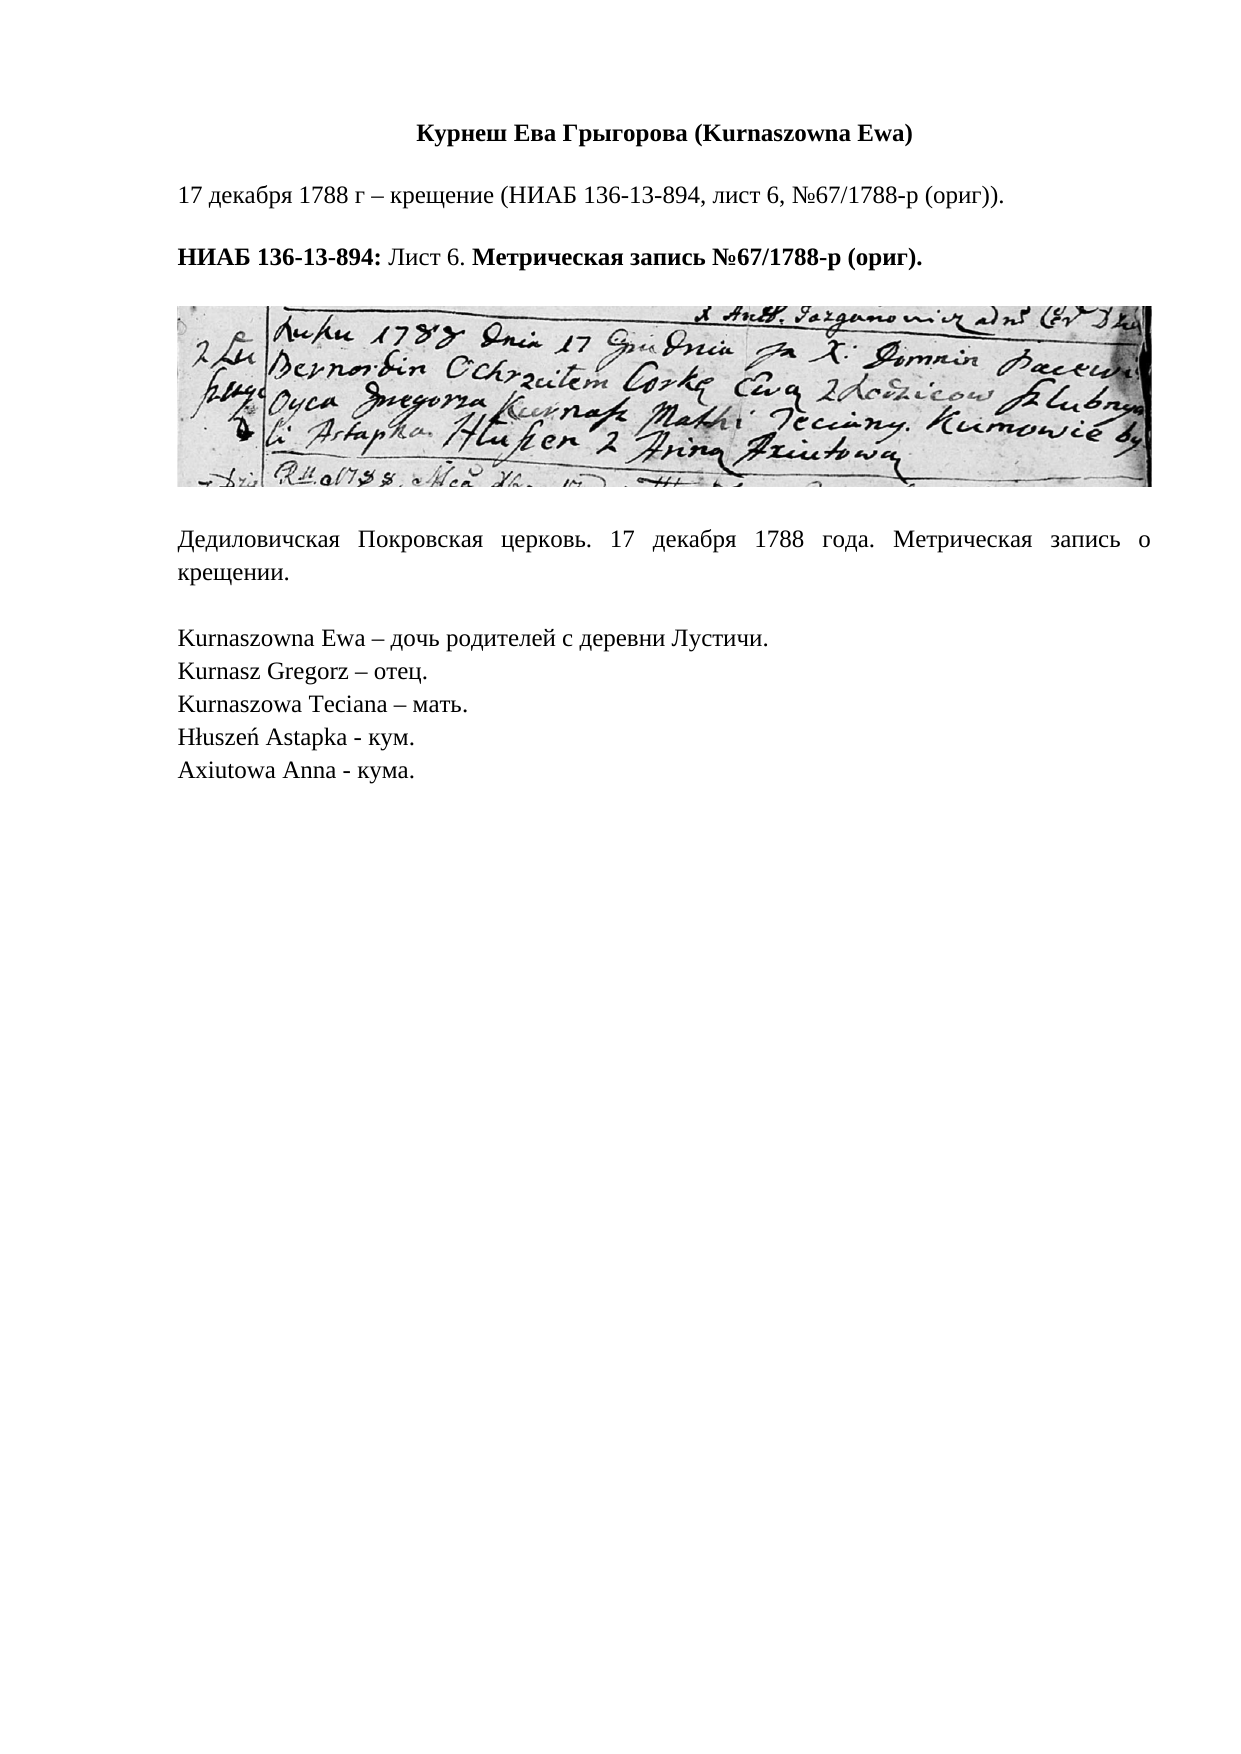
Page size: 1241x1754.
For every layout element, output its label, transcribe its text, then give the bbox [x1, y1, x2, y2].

text Hłuszeń Astapka - кум. [177, 722, 1152, 751]
text Kurnasz Gregorz – отец. [177, 656, 1152, 685]
text Курнеш Ева Грыгорова (Kurnaszowna Ewa) [177, 118, 1152, 147]
text Kurnaszowa Teciana – мать. [177, 689, 1152, 718]
text Дедиловичская Покровская церковь. 17 декабря 1788 года. Метрическая запись о крещении. [177, 524, 1152, 586]
text 17 декабря 1788 г – крещение (НИАБ 136-13-894, лист 6, №67/1788-р (ориг)). [177, 180, 1152, 209]
text Axiutowa Anna - кума. [177, 755, 1152, 784]
picture [177, 306, 1152, 487]
text НИАБ 136-13-894: Лист 6. Метрическая запись №67/1788-р (ориг). [177, 242, 1152, 271]
text Kurnaszowna Ewa – дочь родителей с деревни Лустичи. [177, 623, 1152, 652]
